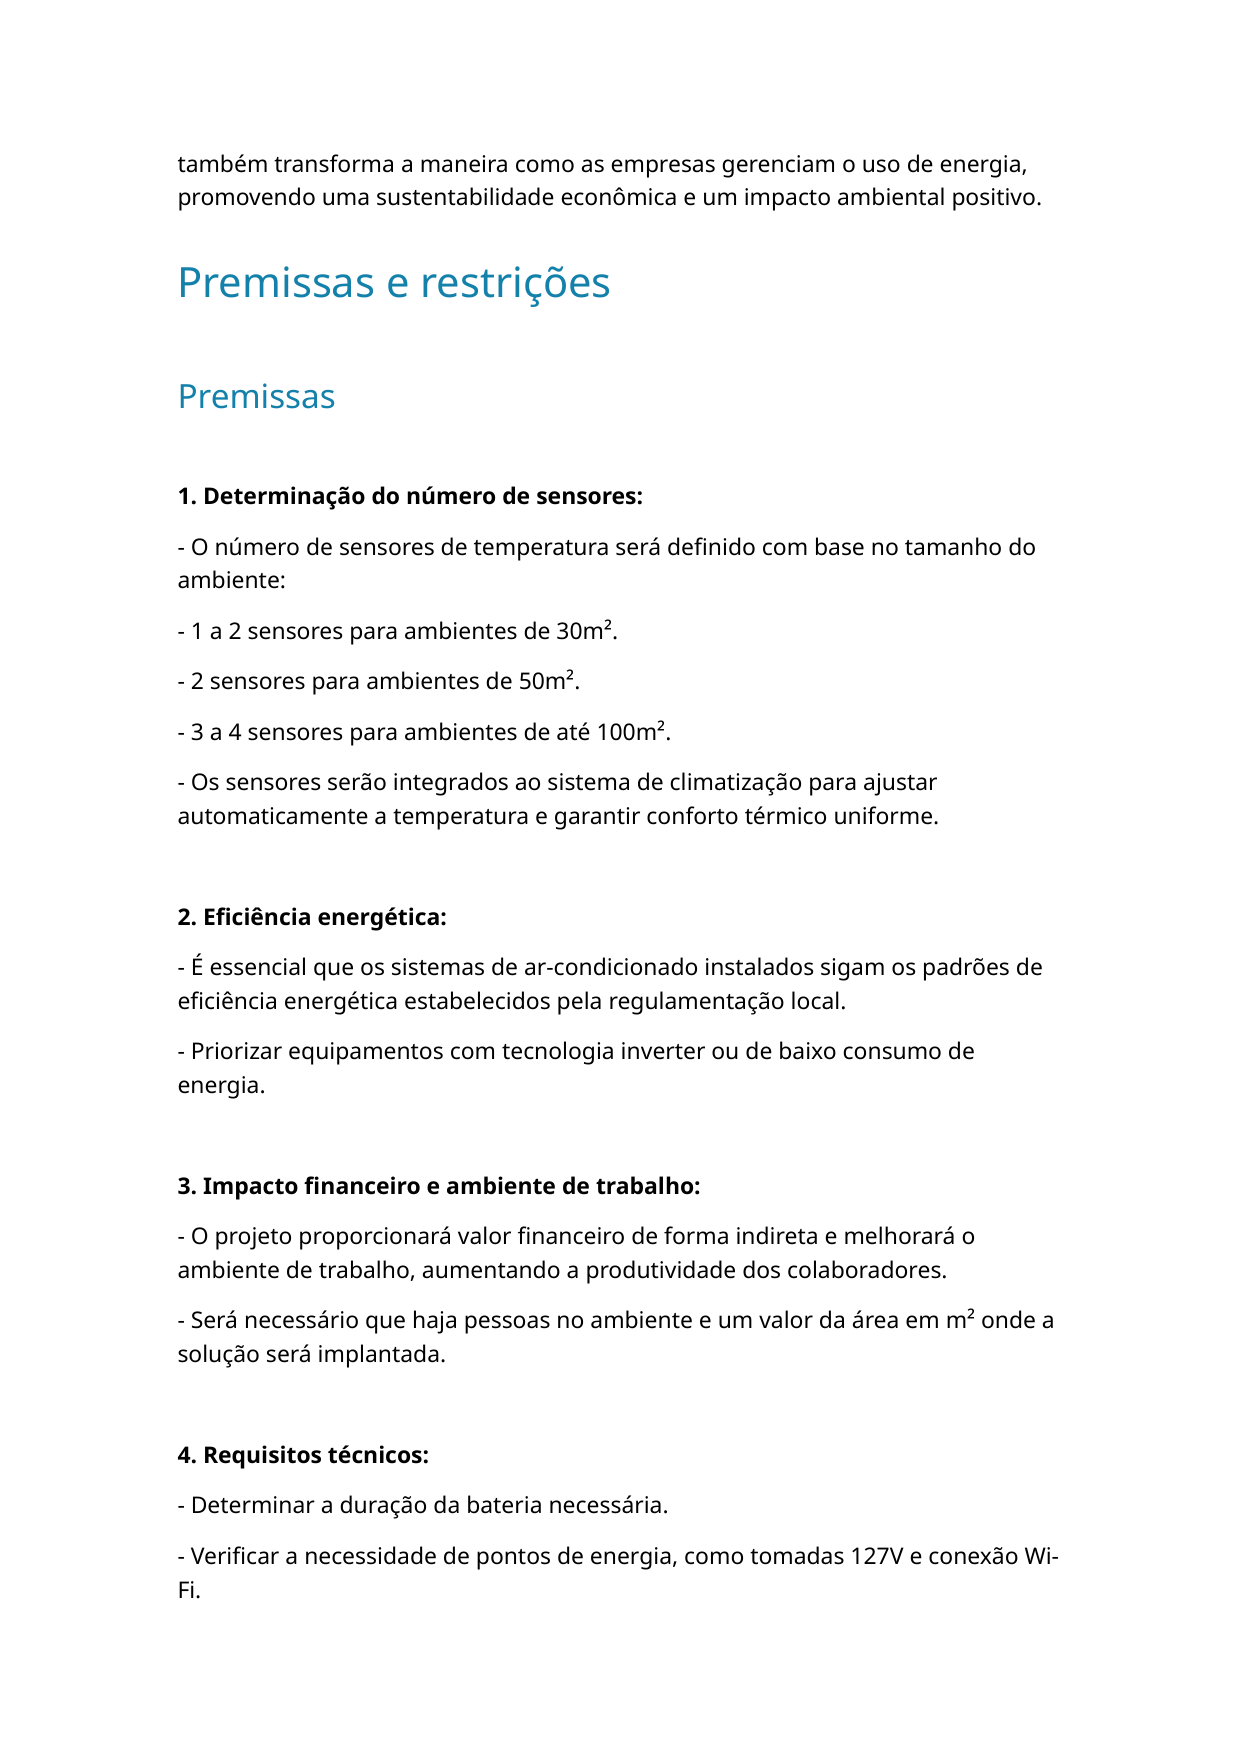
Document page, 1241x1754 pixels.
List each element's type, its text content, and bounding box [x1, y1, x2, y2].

text - 1 a 2 sensores para ambientes de 30m². [177, 615, 1063, 646]
text - 2 sensores para ambientes de 50m². [177, 665, 1063, 697]
text - Determinar a duração da bateria necessária. [177, 1489, 1063, 1521]
subtitle Premissas e restrições [177, 253, 1063, 309]
text - O projeto proporcionará valor financeiro de forma indireta e melhorará o ambiente de trabalho, aumentando a produtividade dos colaboradores. [177, 1220, 1063, 1285]
text - Verificar a necessidade de pontos de energia, como tomadas 127V e conexão Wi-Fi. [177, 1540, 1063, 1605]
text 4. Requisitos técnicos: [177, 1439, 1063, 1470]
text - O número de sensores de temperatura será definido com base no tamanho do ambiente: [177, 531, 1063, 596]
text - Será necessário que haja pessoas no ambiente e um valor da área em m² onde a solução será implantada. [177, 1304, 1063, 1369]
text - 3 a 4 sensores para ambientes de até 100m². [177, 716, 1063, 747]
text - Os sensores serão integrados ao sistema de climatização para ajustar automaticamente a temperatura e garantir conforto térmico uniforme. [177, 766, 1063, 831]
text 2. Eficiência energética: [177, 901, 1063, 932]
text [177, 148, 1063, 213]
text - Priorizar equipamentos com tecnologia inverter ou de baixo consumo de energia. [177, 1035, 1063, 1100]
text 3. Impacto financeiro e ambiente de trabalho: [177, 1170, 1063, 1201]
subtitle Premissas [177, 373, 1063, 418]
text - É essencial que os sistemas de ar-condicionado instalados sigam os padrões de eficiência energética estabelecidos pela regulamentação local. [177, 951, 1063, 1016]
text 1. Determinação do número de sensores: [177, 480, 1063, 512]
